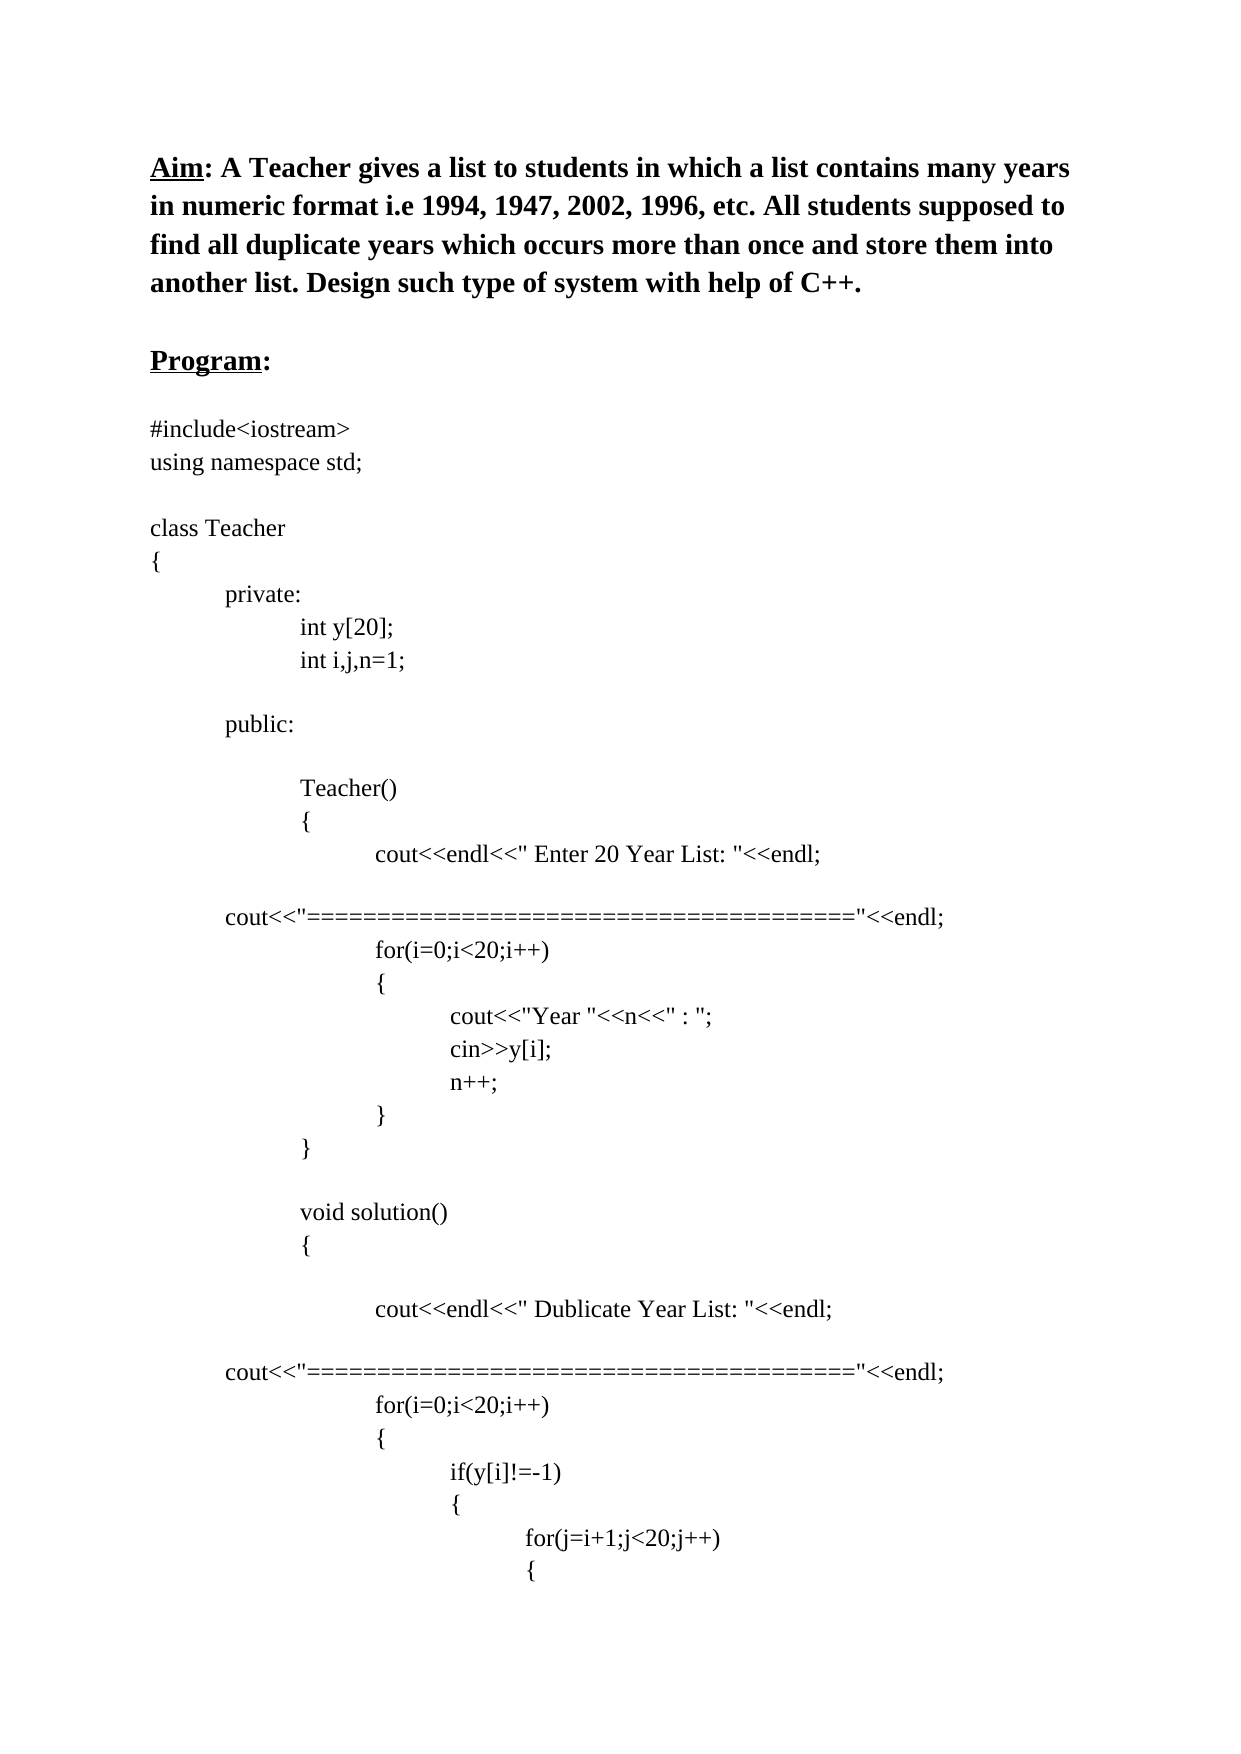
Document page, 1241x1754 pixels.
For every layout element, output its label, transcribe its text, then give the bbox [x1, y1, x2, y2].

text cout<<"======================================="<<endl; [150, 872, 1090, 931]
text { [150, 1230, 1090, 1259]
text Teacher() [150, 773, 1090, 801]
text using namespace std; [150, 447, 1090, 476]
text { [150, 1489, 1090, 1518]
text } [150, 1101, 1090, 1129]
text { [150, 546, 1090, 575]
text Aim: A Teacher gives a list to students in which a list contains many years in numeric format i.e 1994, 1947, 2002, 1996, etc. All students supposed to find all duplicate years which occurs more than once and store them into another list. Design such type of system with help of C++. [150, 150, 1090, 299]
text cout<<"======================================="<<endl; [150, 1327, 1090, 1386]
text int y[20]; [150, 612, 1090, 641]
text private: [150, 579, 1090, 608]
text { [150, 1423, 1090, 1452]
text n++; [150, 1067, 1090, 1096]
text class Teacher [150, 513, 1090, 542]
text { [150, 968, 1090, 997]
text } [150, 1133, 1090, 1162]
text { [150, 1556, 1090, 1584]
text for(j=i+1;j<20;j++) [150, 1523, 1090, 1551]
text int i,j,n=1; [150, 645, 1090, 674]
text Program: [150, 343, 1090, 376]
text void solution() [150, 1197, 1090, 1226]
text for(i=0;i<20;i++) [150, 1391, 1090, 1419]
text cout<<"Year "<<n<<" : "; [150, 1001, 1090, 1030]
text for(i=0;i<20;i++) [150, 935, 1090, 964]
text #include<iostream> [150, 414, 1090, 443]
text cout<<endl<<" Enter 20 Year List: "<<endl; [150, 839, 1090, 867]
text { [150, 806, 1090, 834]
text cout<<endl<<" Dublicate Year List: "<<endl; [150, 1294, 1090, 1323]
text public: [150, 709, 1090, 738]
text if(y[i]!=-1) [150, 1457, 1090, 1485]
text cin>>y[i]; [150, 1034, 1090, 1063]
